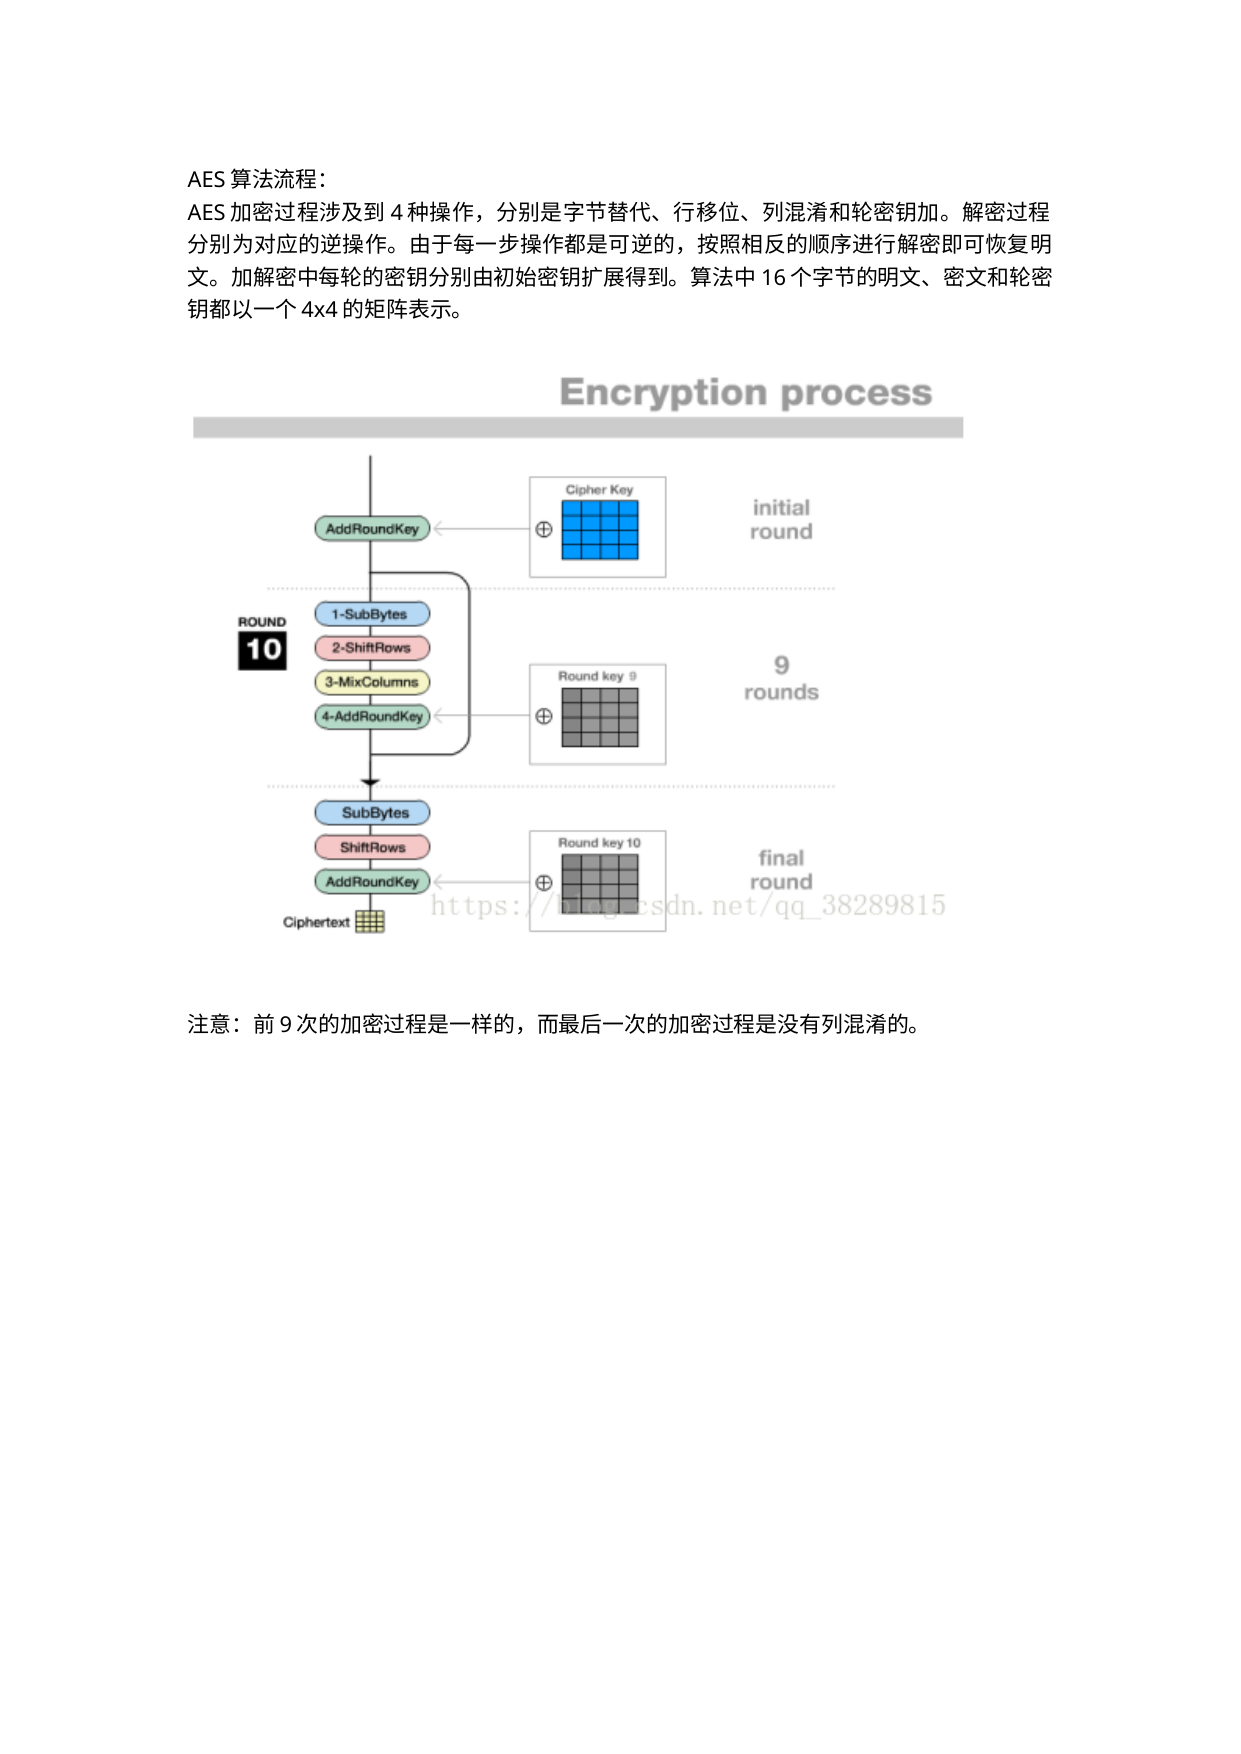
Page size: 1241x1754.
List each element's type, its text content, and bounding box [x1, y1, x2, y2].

picture [193, 357, 964, 937]
text AES加密过程涉及到4种操作，分别是字节替代、行移位、列混淆和轮密钥加。解密过程分别为对应的逆操作。由于每一步操作都是可逆的，按照相反的顺序进行解密即可恢复明文。加解密中每轮的密钥分别由初始密钥扩展得到。算法中16个字节的明文、密文和轮密钥都以一个4x4的矩阵表示。 [187, 194, 1053, 324]
text AES算法流程： [187, 162, 1053, 194]
text 注意：前9次的加密过程是一样的，而最后一次的加密过程是没有列混淆的。 [187, 1007, 1053, 1039]
